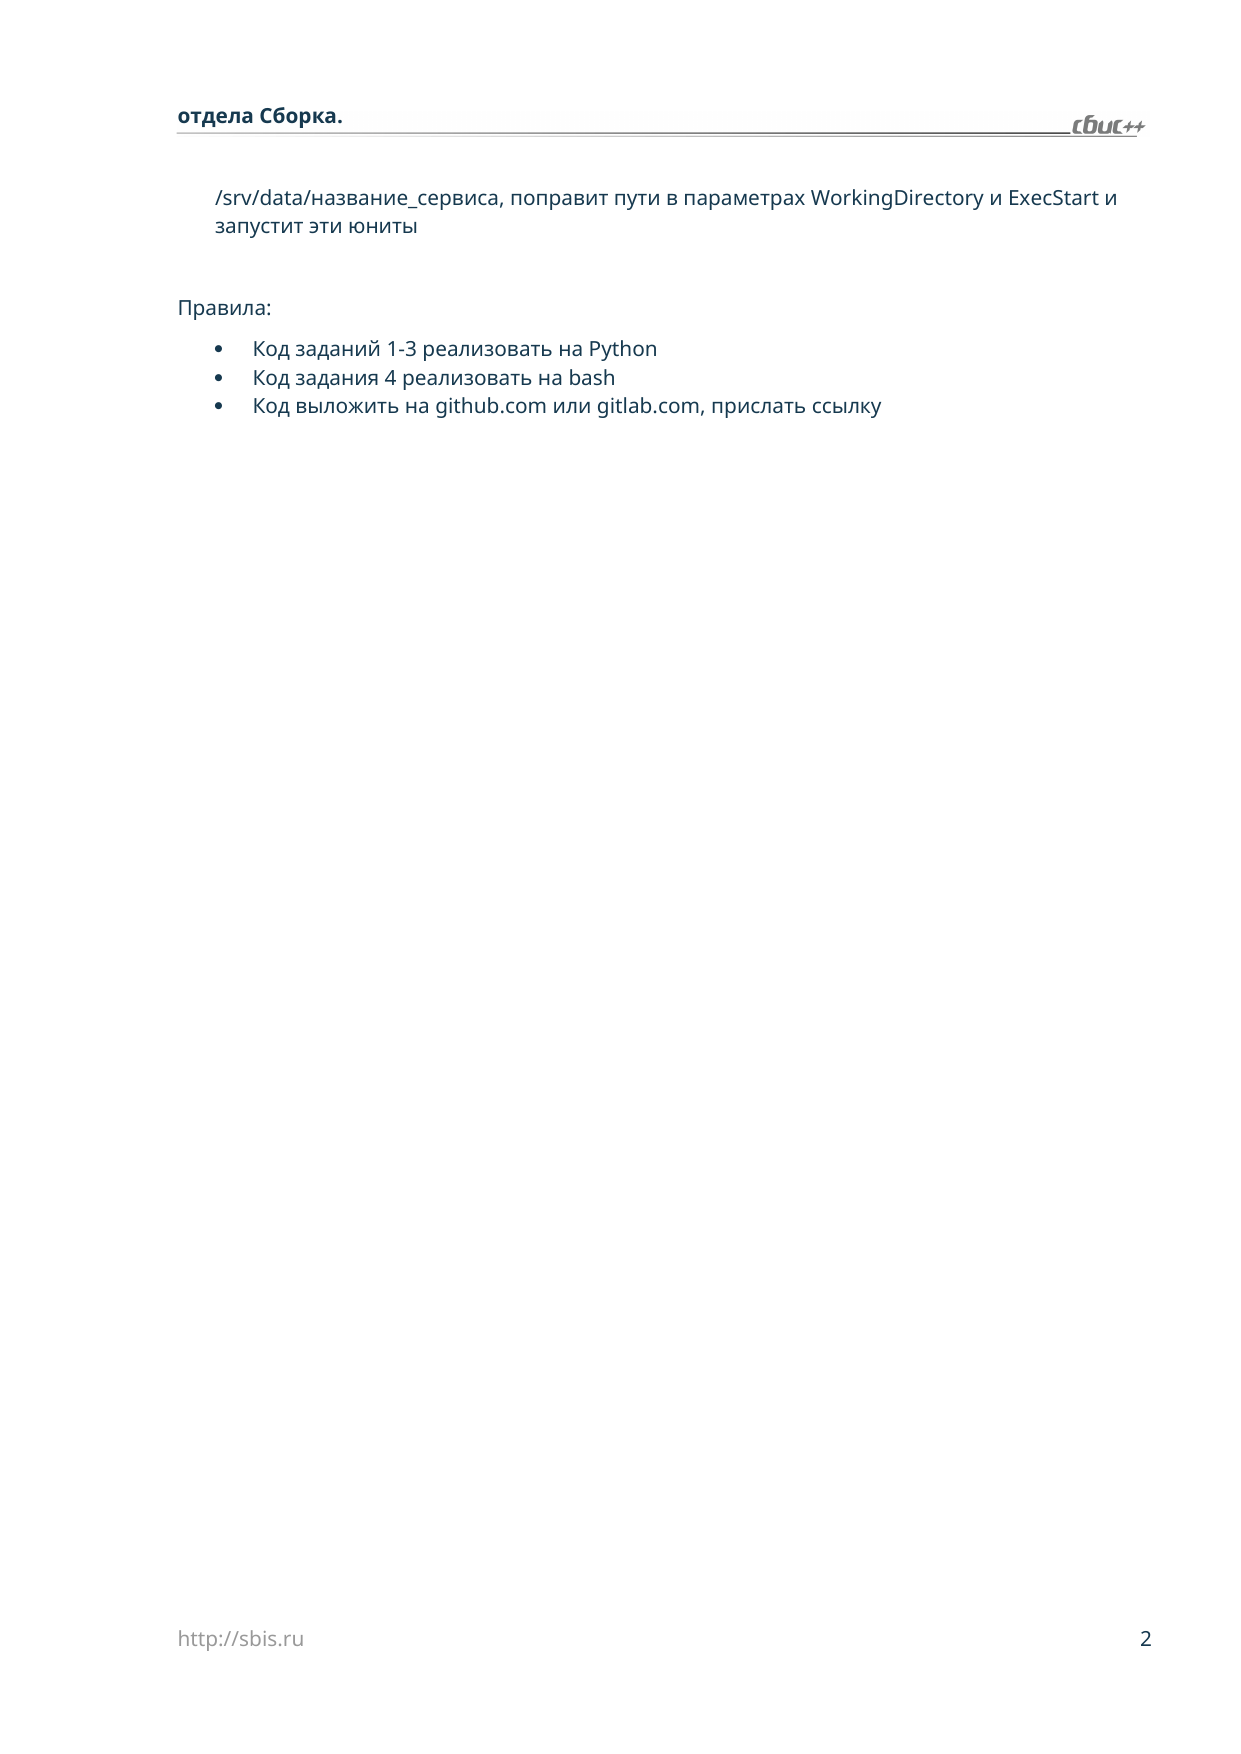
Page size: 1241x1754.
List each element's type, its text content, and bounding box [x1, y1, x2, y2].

list Код заданий 1-3 реализовать на Python [215, 334, 1152, 363]
list Код задания 4 реализовать на bash [215, 363, 1152, 391]
picture [176, 111, 1150, 137]
list Код выложить на github.com или gitlab.com, прислать ссылку [215, 391, 1152, 419]
text Правила: [177, 293, 1152, 322]
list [177, 183, 1152, 240]
